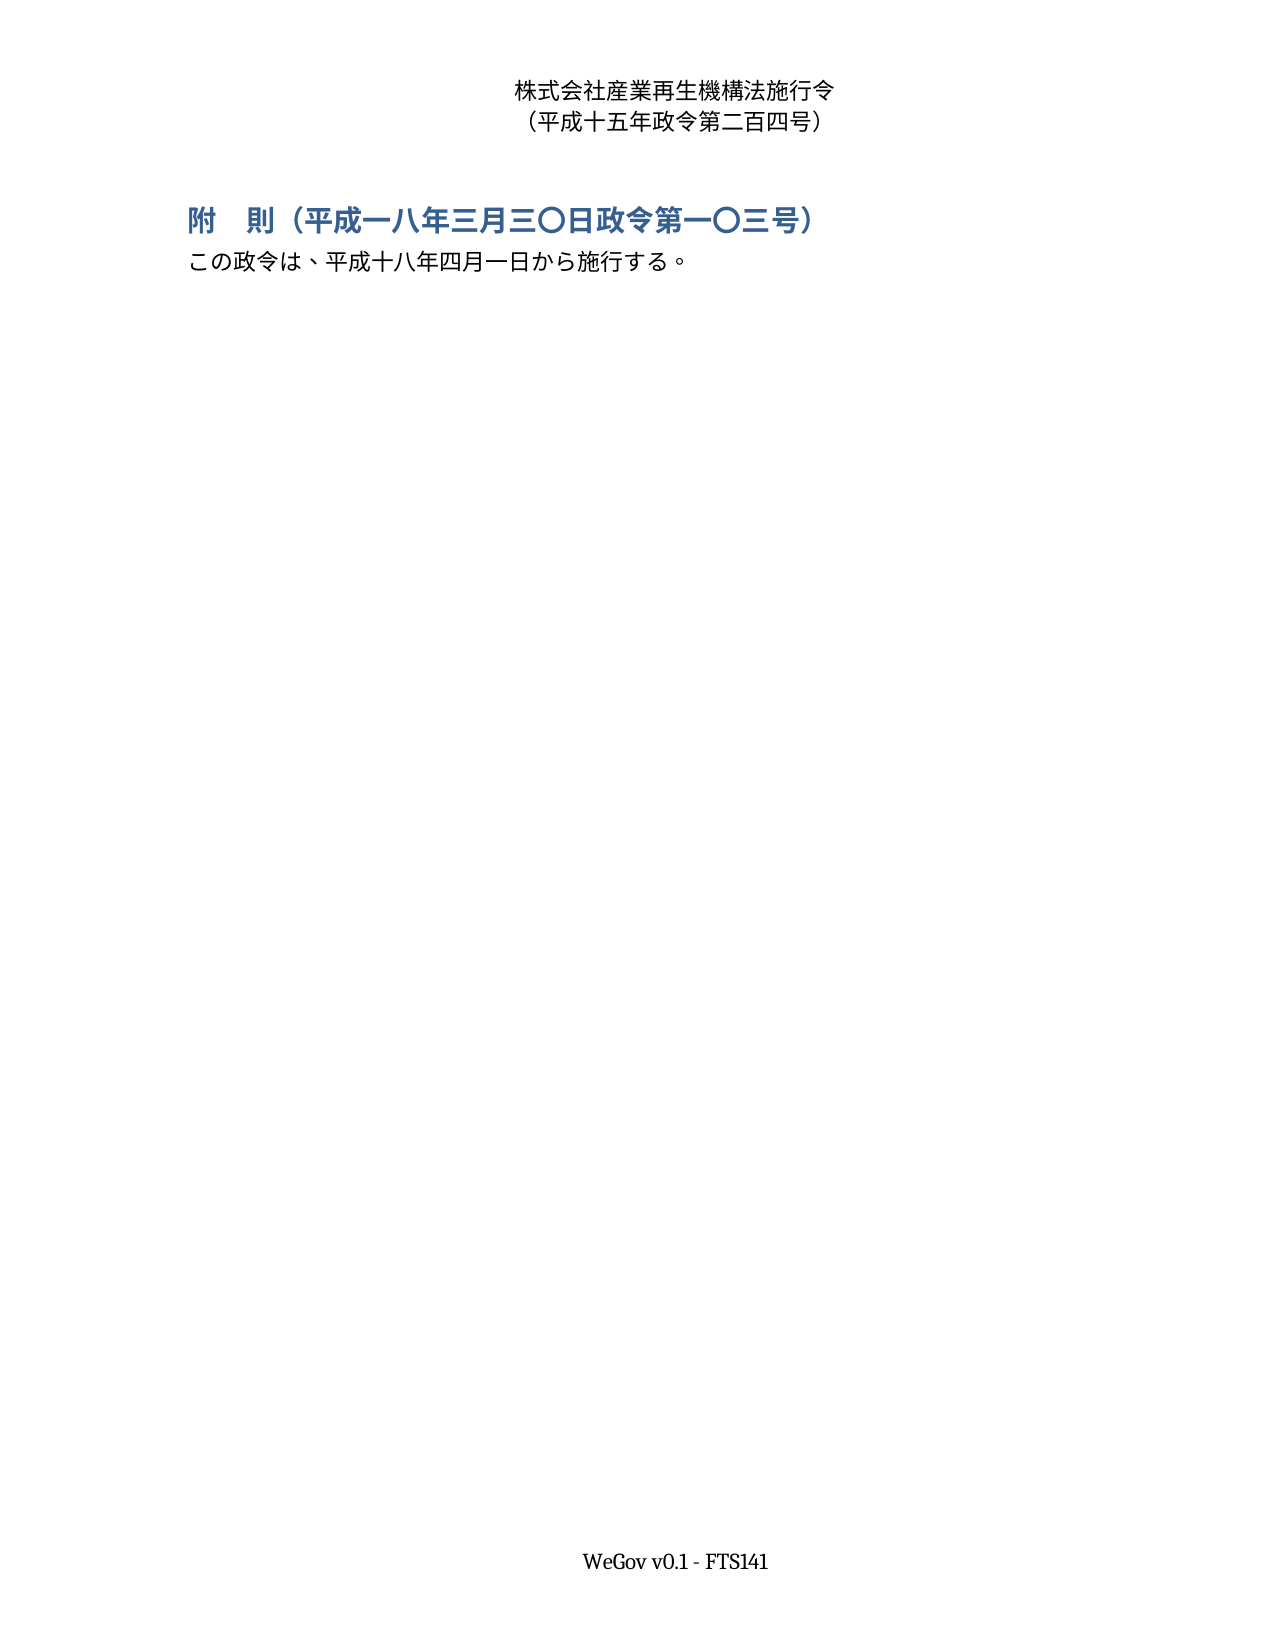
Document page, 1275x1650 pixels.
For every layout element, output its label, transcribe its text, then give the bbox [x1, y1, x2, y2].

subtitle 附 則（平成一八年三月三〇日政令第一〇三号） [187, 200, 1087, 240]
text この政令は、平成十八年四月一日から施行する。 [187, 246, 1087, 277]
